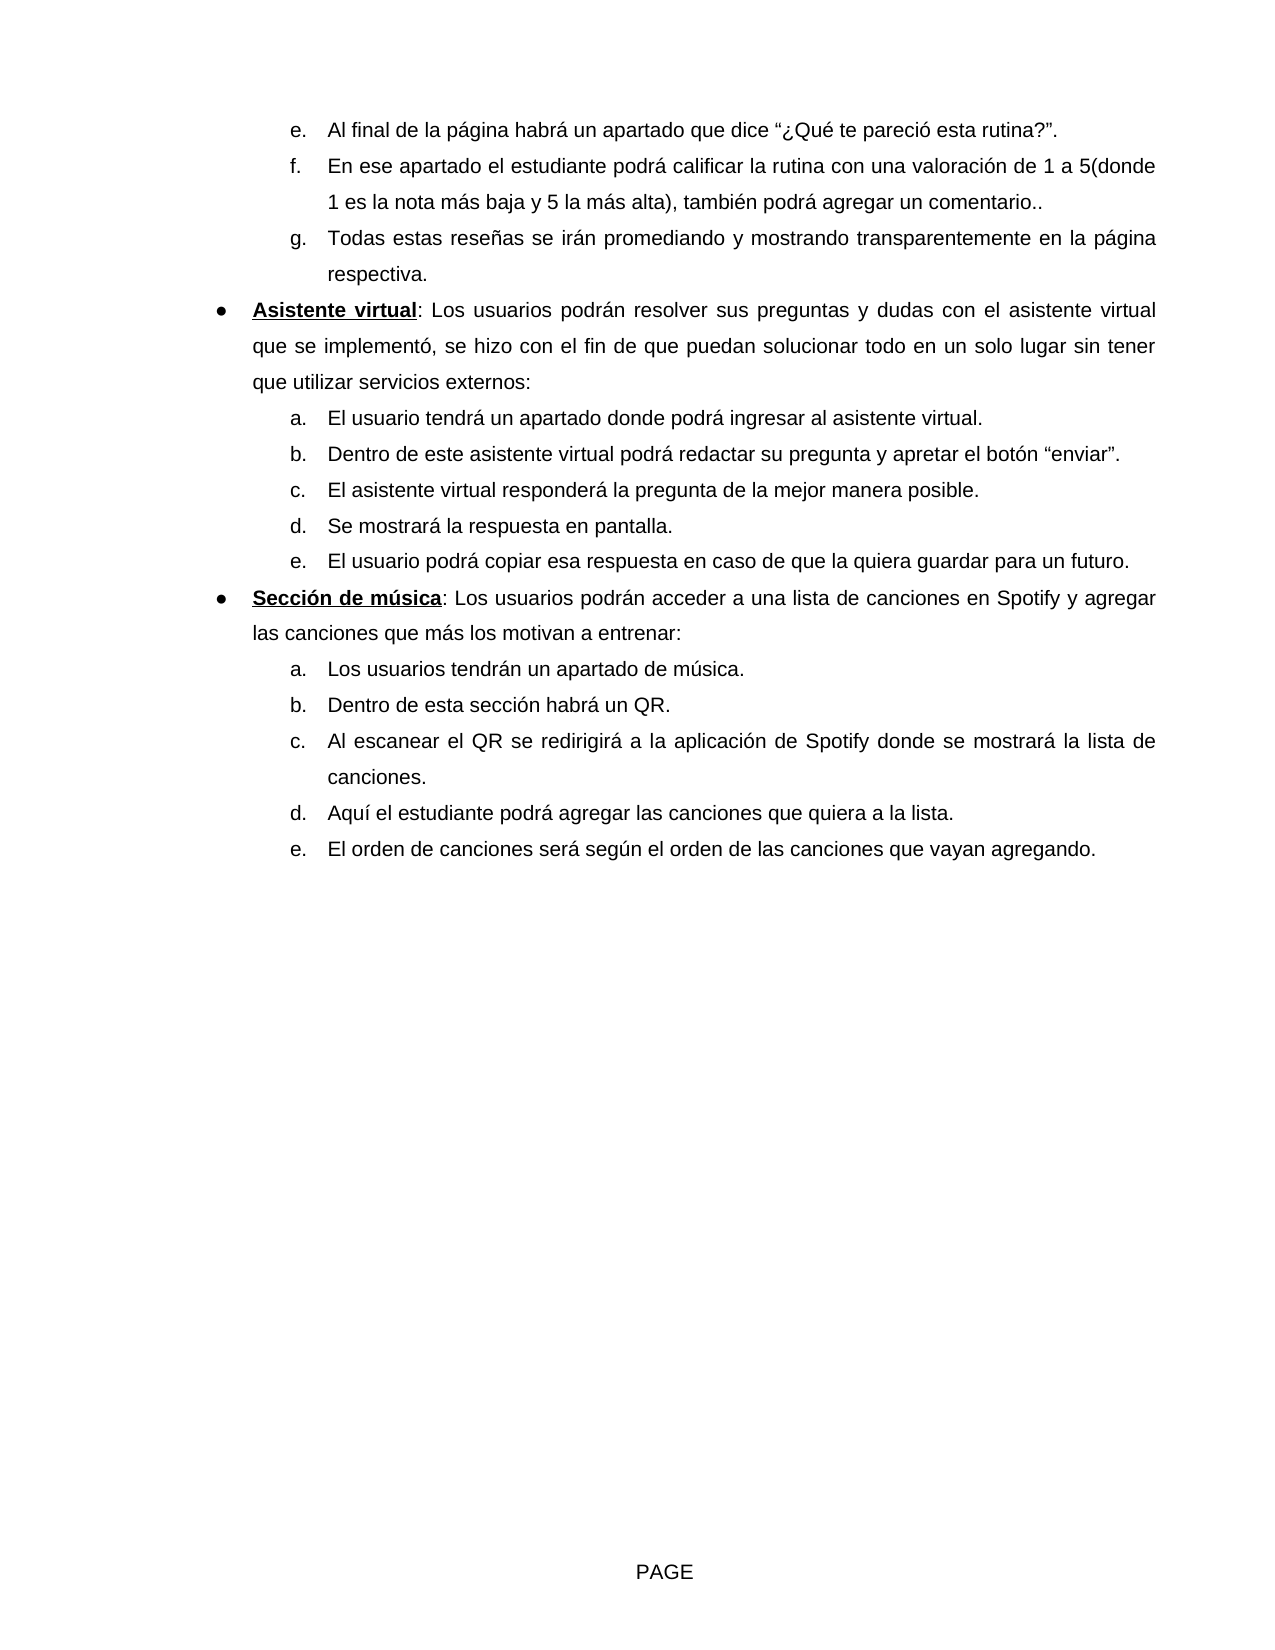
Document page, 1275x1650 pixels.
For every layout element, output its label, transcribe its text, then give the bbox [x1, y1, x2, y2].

list Asistente virtual: Los usuarios podrán resolver sus preguntas y dudas con el asistente virtual que se implementó, se hizo con el fin de que puedan solucionar todo en un solo lugar sin tener que utilizar servicios externos: [215, 298, 1157, 394]
list Dentro de este asistente virtual podrá redactar su pregunta y apretar el botón “enviar”. [290, 442, 1157, 466]
list En ese apartado el estudiante podrá calificar la rutina con una valoración de 1 a 5(donde 1 es la nota más baja y 5 la más alta), también podrá agregar un comentario.. [290, 154, 1157, 214]
list Se mostrará la respuesta en pantalla. [290, 513, 1157, 537]
list El asistente virtual responderá la pregunta de la mejor manera posible. [290, 477, 1157, 501]
list Aquí el estudiante podrá agregar las canciones que quiera a la lista. [290, 801, 1157, 825]
list Dentro de esta sección habrá un QR. [290, 693, 1157, 717]
list El usuario tendrá un apartado donde podrá ingresar al asistente virtual. [290, 406, 1157, 429]
list El usuario podrá copiar esa respuesta en caso de que la quiera guardar para un futuro. [290, 549, 1157, 573]
list Los usuarios tendrán un apartado de música. [290, 657, 1157, 681]
list El orden de canciones será según el orden de las canciones que vayan agregando. [290, 837, 1157, 861]
list Todas estas reseñas se irán promediando y mostrando transparentemente en la página respectiva. [290, 226, 1157, 286]
list Sección de música: Los usuarios podrán acceder a una lista de canciones en Spotify y agregar las canciones que más los motivan a entrenar: [215, 585, 1157, 645]
list Al escanear el QR se redirigirá a la aplicación de Spotify donde se mostrará la lista de canciones. [290, 729, 1157, 789]
list Al final de la página habrá un apartado que dice “¿Qué te pareció esta rutina?”. [290, 118, 1157, 142]
